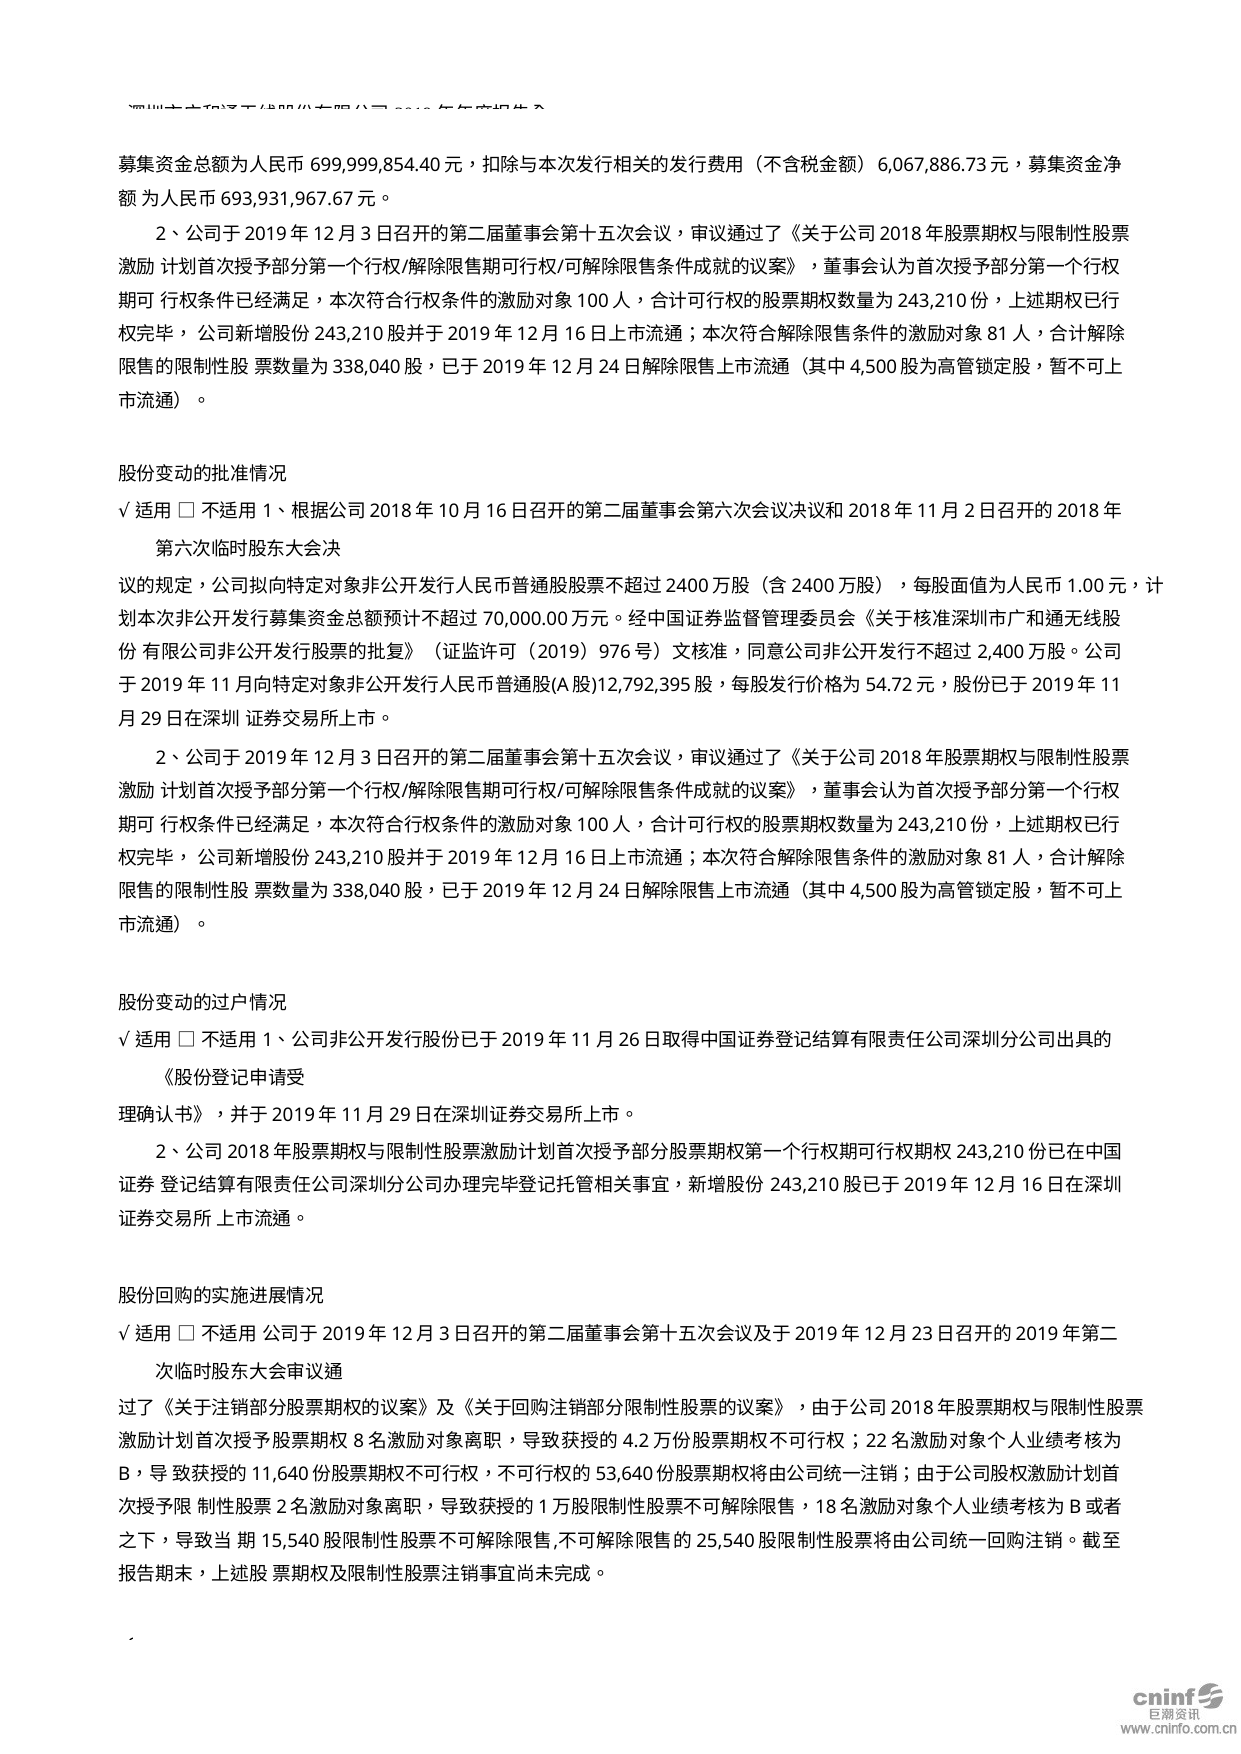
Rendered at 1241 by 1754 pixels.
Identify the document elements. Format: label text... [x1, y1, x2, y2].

text 2、公司于2019年12月3日召开的第二届董事会第十五次会议，审议通过了《关于公司2018年股票期权与限制性股票激励 计划首次授予部分第一个行权/解除限售期可行权/可解除限售条件成就的议案》，董事会认为首次授予部分第一个行权期可 行权条件已经满足，本次符合行权条件的激励对象100人，合计可行权的股票期权数量为243,210份，上述期权已行权完毕， 公司新增股份243,210股并于2019年12月16日上市流通；本次符合解除限售条件的激励对象81人，合计解除限售的限制性股 票数量为338,040股，已于2019年12月24日解除限售上市流通（其中4,500股为高管锁定股，暂不可上市流通）。 [118, 220, 1132, 413]
text √ 适用 □ 不适用 1、公司非公开发行股份已于2019年11月26日取得中国证券登记结算有限责任公司深圳分公司出具的《股份登记申请受 [118, 1026, 1123, 1090]
text 2、公司于2019年12月3日召开的第二届董事会第十五次会议，审议通过了《关于公司2018年股票期权与限制性股票激励 计划首次授予部分第一个行权/解除限售期可行权/可解除限售条件成就的议案》，董事会认为首次授予部分第一个行权期可 行权条件已经满足，本次符合行权条件的激励对象100人，合计可行权的股票期权数量为243,210份，上述期权已行权完毕， 公司新增股份243,210股并于2019年12月16日上市流通；本次符合解除限售条件的激励对象81人，合计解除限售的限制性股 票数量为338,040股，已于2019年12月24日解除限售上市流通（其中4,500股为高管锁定股，暂不可上市流通）。 [118, 744, 1132, 936]
text 划本次非公开发行募集资金总额预计不超过70,000.00万元。经中国证券监督管理委员会《关于核准深圳市广和通无线股份 有限公司非公开发行股票的批复》（证监许可（2019）976号）文核准，同意公司非公开发行不超过2,400万股。公司于2019 年11月向特定对象非公开发行人民币普通股(A股)12,792,395股，每股发行价格为54.72元，股份已于2019年11月29日在深圳 证券交易所上市。 [118, 605, 1122, 731]
text 股份变动的批准情况 [118, 460, 1240, 485]
text 股份变动的过户情况 [118, 989, 1240, 1014]
text 2、公司2018年股票期权与限制性股票激励计划首次授予部分股票期权第一个行权期可行权期权243,210份已在中国证券 登记结算有限责任公司深圳分公司办理完毕登记托管相关事宜，新增股份243,210股已于2019年12月16日在深圳证券交易所 上市流通。 [118, 1138, 1122, 1230]
text 过了《关于注销部分股票期权的议案》及《关于回购注销部分限制性股票的议案》，由于公司2018年股票期权与限制性股票 [118, 1396, 1240, 1419]
text 议的规定，公司拟向特定对象非公开发行人民币普通股股票不超过2400万股（含2400万股），每股面值为人民币1.00元，计 [118, 574, 1240, 597]
text 募集资金总额为人民币699,999,854.40元，扣除与本次发行相关的发行费用（不含税金额）6,067,886.73元，募集资金净额 为人民币693,931,967.67元。 [118, 152, 1122, 211]
picture [1115, 1680, 1240, 1737]
text 理确认书》，并于2019年11月29日在深圳证券交易所上市。 [118, 1103, 1240, 1126]
text √ 适用 □ 不适用 公司于2019年12月3日召开的第二届董事会第十五次会议及于2019年12月23日召开的2019年第二次临时股东大会审议通 [118, 1320, 1123, 1383]
text √ 适用 □ 不适用 1、根据公司2018年10月16日召开的第二届董事会第六次会议决议和2018年11月2日召开的2018年第六次临时股东大会决 [118, 497, 1123, 561]
text 激励计划首次授予股票期权8名激励对象离职，导致获授的4.2万份股票期权不可行权；22名激励对象个人业绩考核为B，导 致获授的11,640份股票期权不可行权，不可行权的53,640份股票期权将由公司统一注销；由于公司股权激励计划首次授予限 制性股票2名激励对象离职，导致获授的1万股限制性股票不可解除限售，18名激励对象个人业绩考核为B或者之下，导致当 期15,540股限制性股票不可解除限售,不可解除限售的25,540股限制性股票将由公司统一回购注销。截至报告期末，上述股 票期权及限制性股票注销事宜尚未完成。 [118, 1427, 1122, 1586]
text 股份回购的实施进展情况 [118, 1283, 1240, 1308]
